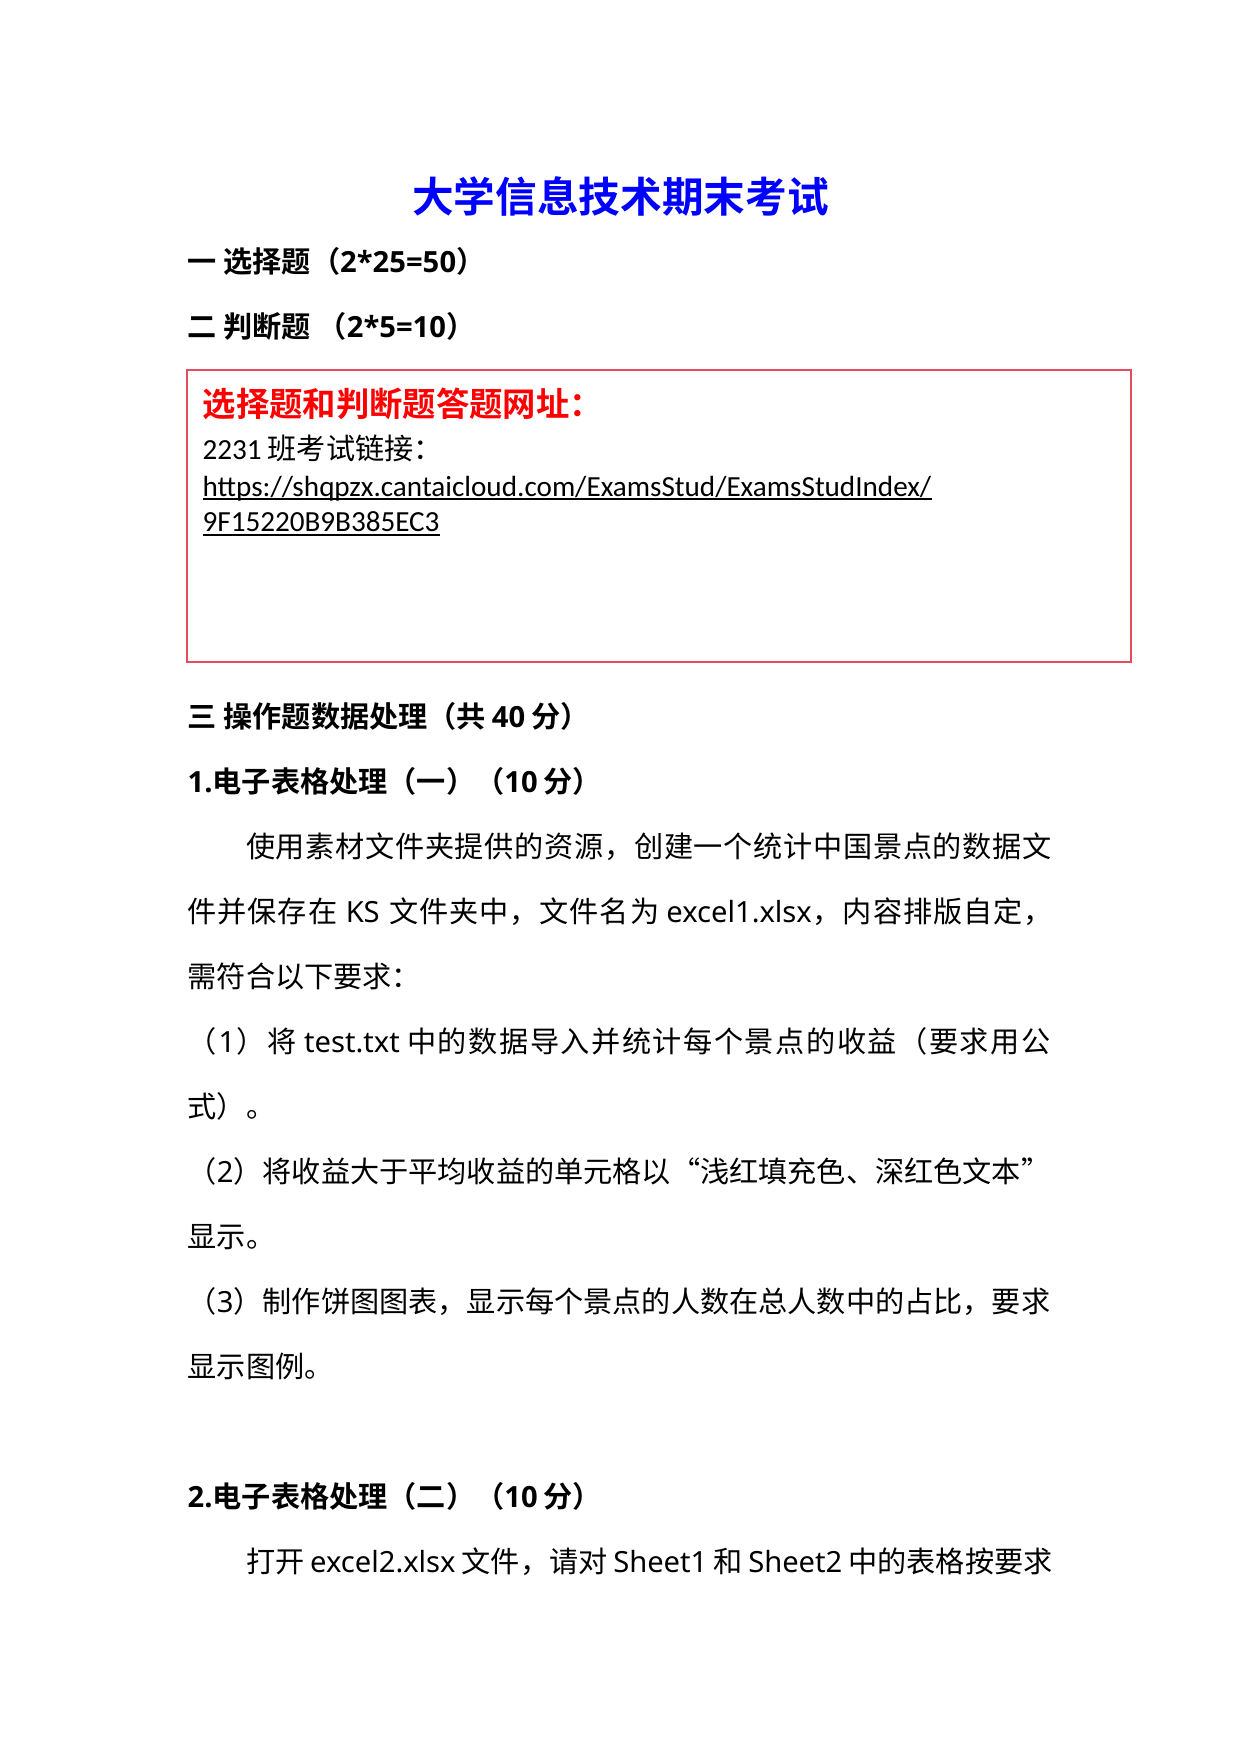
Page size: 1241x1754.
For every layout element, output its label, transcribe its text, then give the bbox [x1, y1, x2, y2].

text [187, 1527, 1053, 1592]
text 一 选择题（2*25=50） [187, 227, 1053, 292]
list 2.电子表格处理（二）（10分） [187, 1462, 1053, 1527]
text 使用素材文件夹提供的资源，创建一个统计中国景点的数据文件并保存在 KS 文件夹中，文件名为excel1.xlsx，内容排版自定，需符合以下要求： [187, 812, 1053, 1007]
text 三 操作题数据处理（共40分） [187, 357, 1053, 747]
text 1.电子表格处理（一）（10分） [187, 747, 1053, 812]
text （2）将收益大于平均收益的单元格以“浅红填充色、深红色文本”显示。 [187, 1137, 1053, 1267]
text 大学信息技术期末考试 [187, 162, 1053, 227]
text 二 判断题 （2*5=10） [187, 292, 1053, 357]
text （3）制作饼图图表，显示每个景点的人数在总人数中的占比，要求显示图例。 [187, 1267, 1053, 1397]
text （1）将test.txt中的数据导入并统计每个景点的收益（要求用公式）。 [187, 1007, 1053, 1137]
